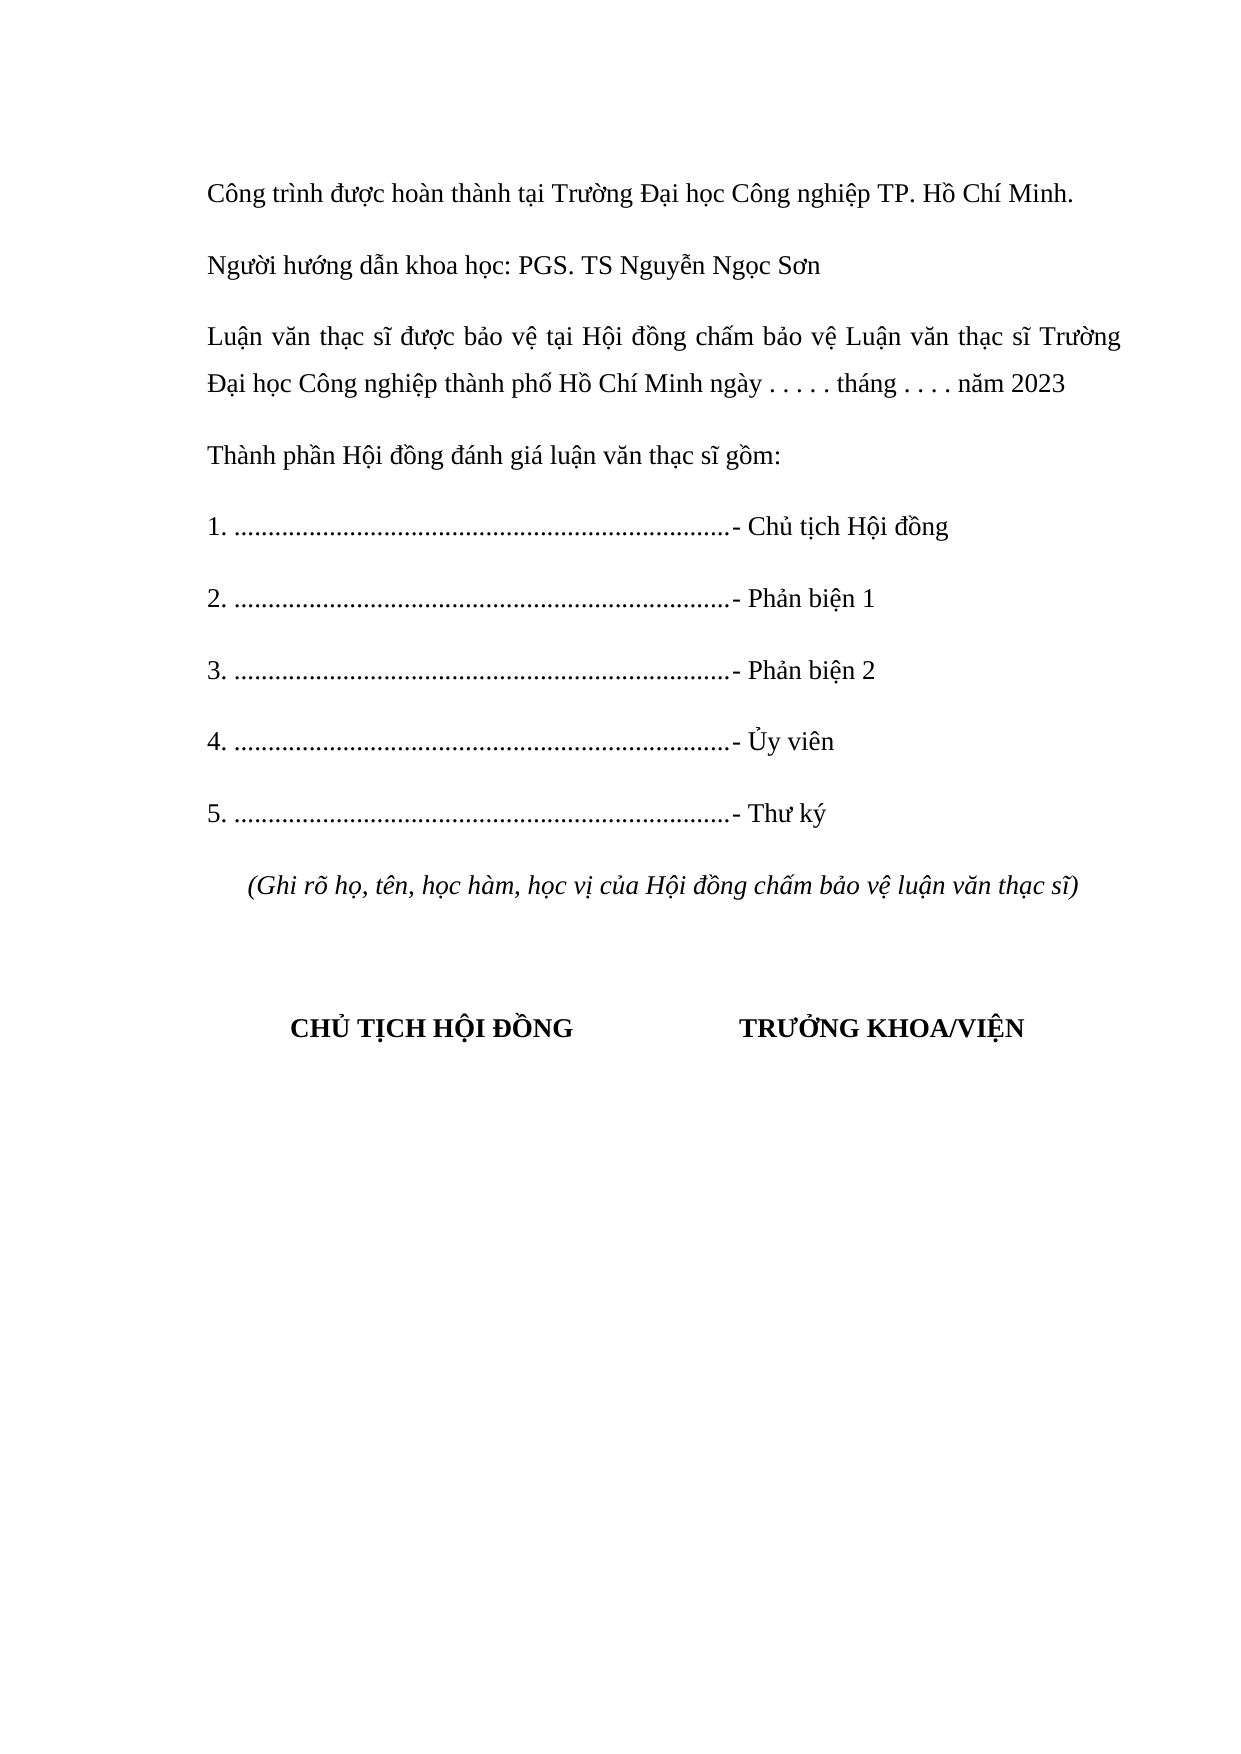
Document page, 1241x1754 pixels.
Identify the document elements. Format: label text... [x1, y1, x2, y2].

text Người hướng dẫn khoa học: PGS. TS Nguyễn Ngọc Sơn [207, 249, 1122, 280]
text Thành phần Hội đồng đánh giá luận văn thạc sĩ gồm: [207, 439, 1122, 470]
text 2. - Phản biện 1 [207, 582, 1122, 613]
text 5. - Thư ký [207, 797, 1122, 828]
text 3. - Phản biện 2 [207, 654, 1122, 685]
text Công trình được hoàn thành tại Trường Đại học Công nghiệp TP. Hồ Chí Minh. [207, 177, 1122, 208]
text (Ghi rõ họ, tên, học hàm, học vị của Hội đồng chấm bảo vệ luận văn thạc sĩ) [207, 869, 1122, 900]
text Luận văn thạc sĩ được bảo vệ tại Hội đồng chấm bảo vệ Luận văn thạc sĩ Trường Đại học Công nghiệp thành phố Hồ Chí Minh ngày . . . . . tháng . . . . năm 2023 [207, 321, 1122, 398]
text CHỦ TỊCH HỘI ĐỒNG TRƯỞNG KHOA/VIỆN [207, 1012, 1122, 1043]
text 4. - Ủy viên [207, 726, 1122, 757]
text 1. - Chủ tịch Hội đồng [207, 511, 1122, 542]
